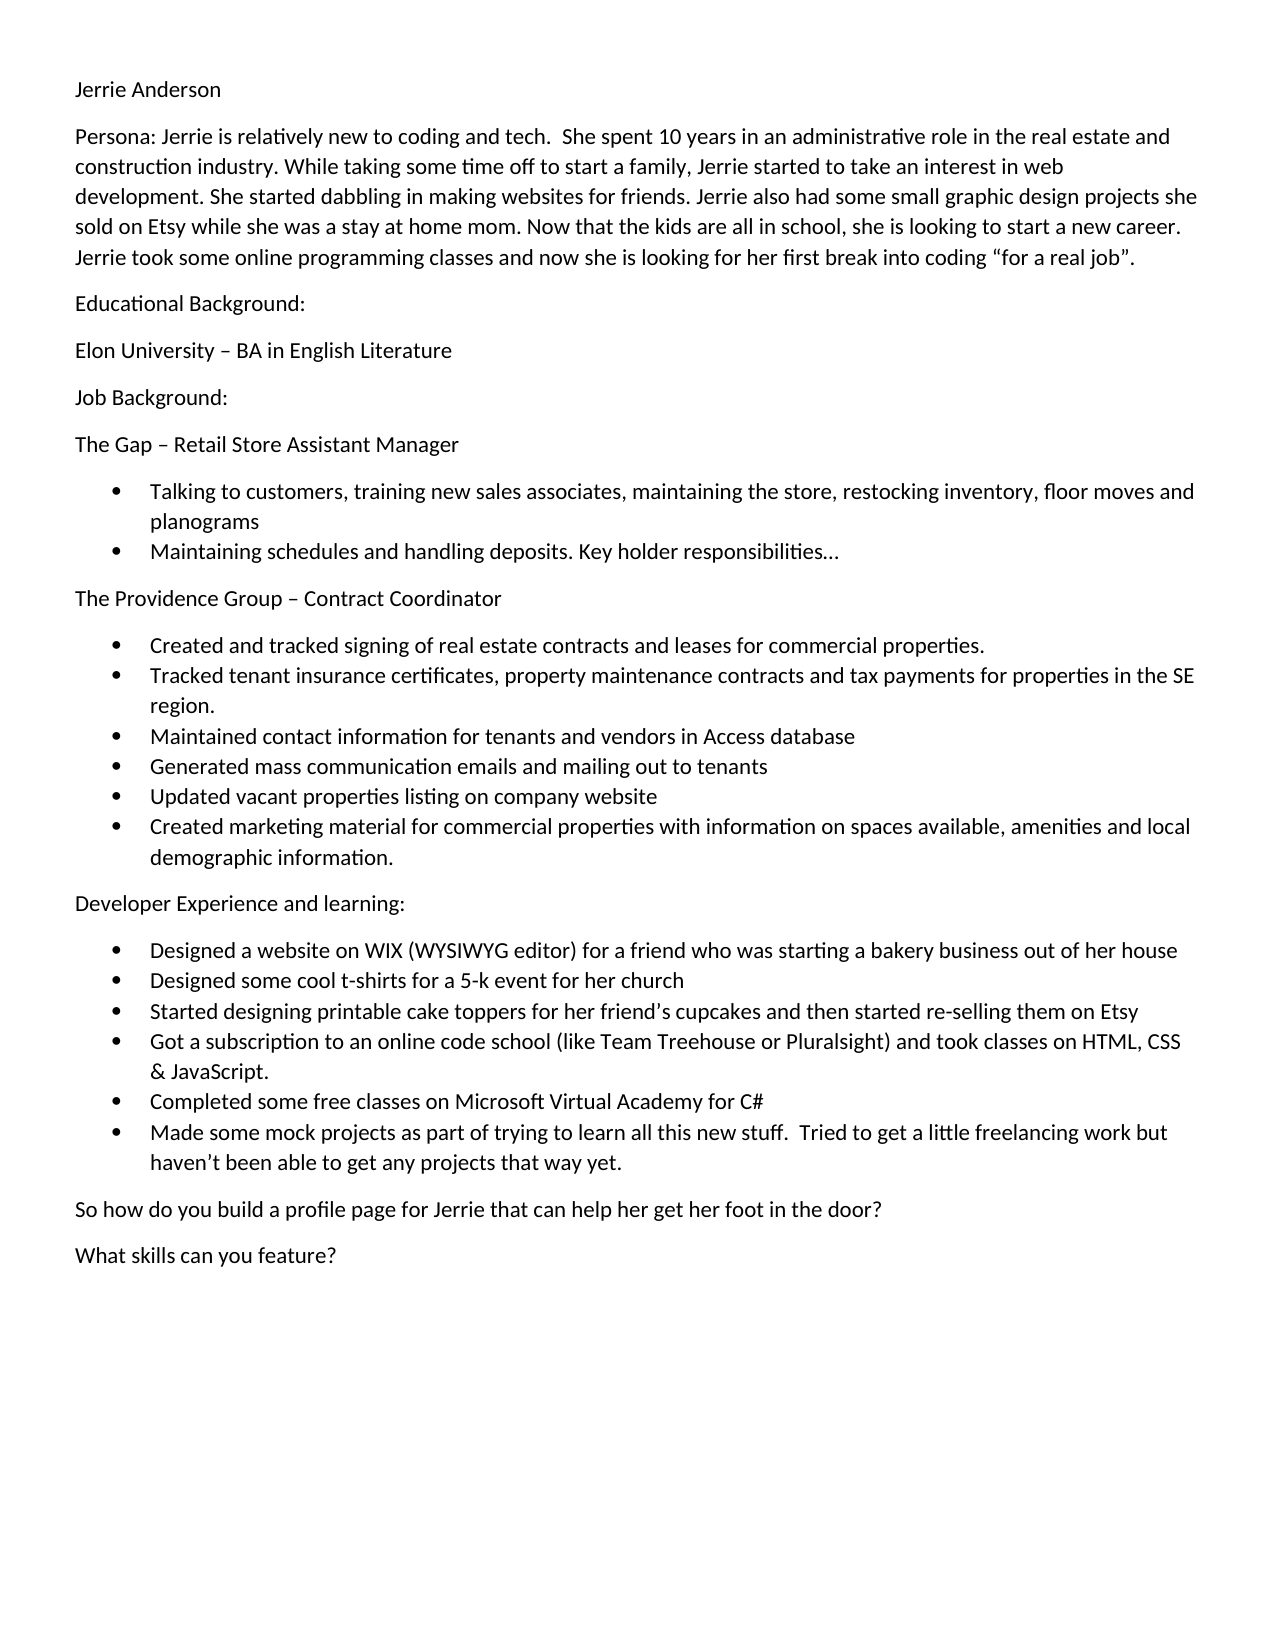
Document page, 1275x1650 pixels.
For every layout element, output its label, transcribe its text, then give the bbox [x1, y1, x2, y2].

list Created marketing material for commercial properties with information on spaces available, amenities and local demographic information. [112, 812, 1200, 871]
list Got a subscription to an online code school (like Team Treehouse or Pluralsight) and took classes on HTML, CSS & JavaScript. [112, 1027, 1200, 1085]
text Persona: Jerrie is relatively new to coding and tech. She spent 10 years in an administrative role in the real estate and construction industry. While taking some time off to start a family, Jerrie started to take an interest in web development. She started dabbling in making websites for friends. Jerrie also had some small graphic design projects she sold on Etsy while she was a stay at home mom. Now that the kids are all in school, she is looking to start a new career. Jerrie took some online programming classes and now she is looking for her first break into coding “for a real job”. [75, 122, 1200, 271]
text Jerrie Anderson [75, 75, 1200, 103]
list Tracked tenant insurance certificates, property maintenance contracts and tax payments for properties in the SE region. [112, 661, 1200, 720]
text The Providence Group – Contract Coordinator [75, 584, 1200, 612]
list Completed some free classes on Microsoft Virtual Academy for C# [112, 1087, 1200, 1116]
list Maintained contact information for tenants and vendors in Access database [112, 722, 1200, 750]
list Designed a website on WIX (WYSIWYG editor) for a friend who was starting a bakery business out of her house [112, 936, 1200, 964]
text What skills can you feature? [75, 1242, 1200, 1270]
text Developer Experience and learning: [75, 889, 1200, 918]
text Elon University – BA in English Literature [75, 336, 1200, 364]
list Maintaining schedules and handling deposits. Key holder responsibilities… [112, 537, 1200, 566]
list Updated vacant properties listing on company website [112, 782, 1200, 810]
list Started designing printable cake toppers for her friend’s cupcakes and then started re-selling them on Etsy [112, 997, 1200, 1025]
text The Gap – Retail Store Assistant Manager [75, 430, 1200, 458]
list Created and tracked signing of real estate contracts and leases for commercial properties. [112, 631, 1200, 659]
list Talking to customers, training new sales associates, maintaining the store, restocking inventory, floor moves and planograms [112, 477, 1200, 535]
text So how do you build a profile page for Jerrie that can help her get her foot in the door? [75, 1195, 1200, 1223]
list Designed some cool t-shirts for a 5-k event for her church [112, 967, 1200, 995]
text Educational Background: [75, 289, 1200, 318]
text Job Background: [75, 383, 1200, 411]
list Generated mass communication emails and mailing out to tenants [112, 752, 1200, 780]
list Made some mock projects as part of trying to learn all this new stuff. Tried to get a little freelancing work but haven’t been able to get any projects that way yet. [112, 1118, 1200, 1176]
